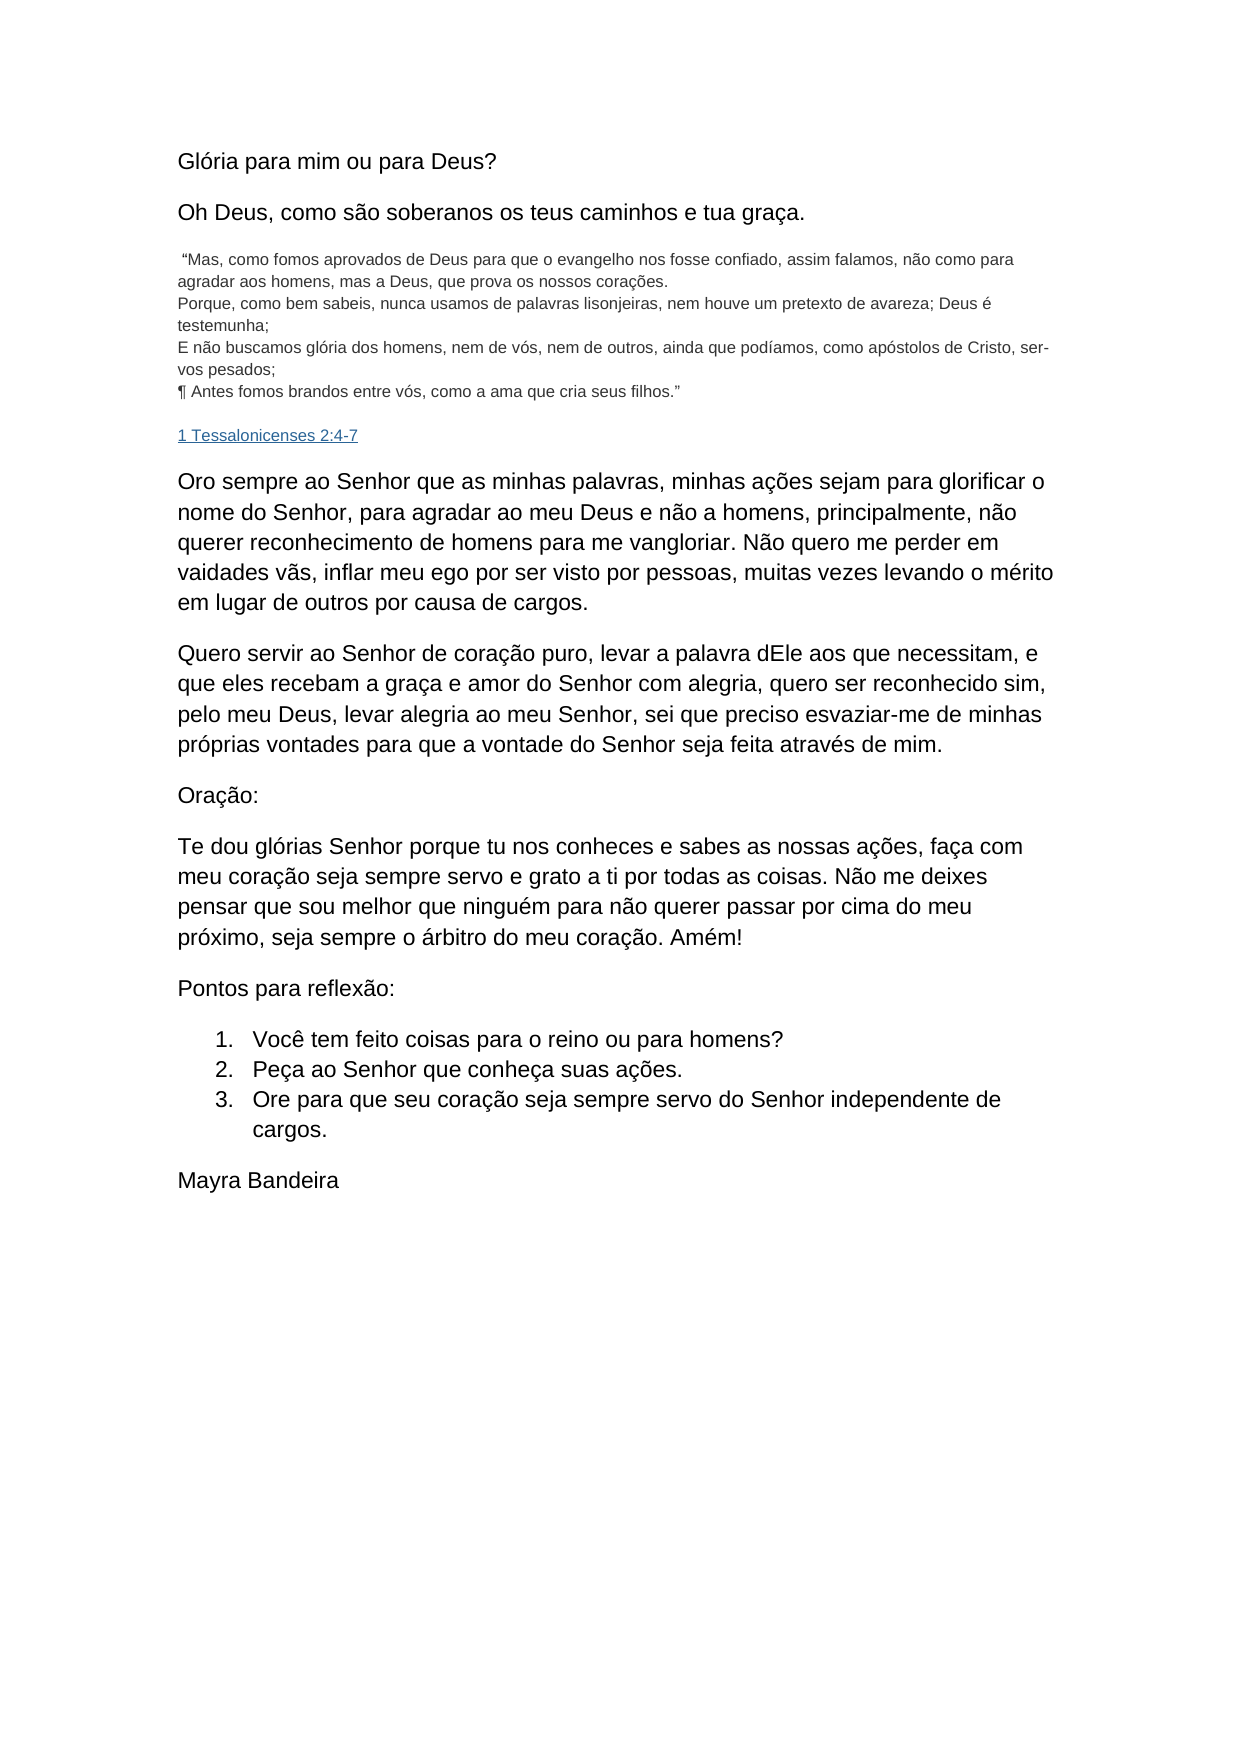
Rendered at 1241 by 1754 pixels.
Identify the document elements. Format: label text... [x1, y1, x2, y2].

text Oro sempre ao Senhor que as minhas palavras, minhas ações sejam para glorificar o nome do Senhor, para agradar ao meu Deus e não a homens, principalmente, não querer reconhecimento de homens para me vangloriar. Não quero me perder em vaidades vãs, inflar meu ego por ser visto por pessoas, muitas vezes levando o mérito em lugar de outros por causa de cargos. [177, 468, 1063, 616]
text Pontos para reflexão: [177, 974, 1063, 1001]
text Glória para mim ou para Deus? [177, 148, 1063, 174]
list Ore para que seu coração seja sempre servo do Senhor independente de cargos. [215, 1086, 1063, 1143]
text Quero servir ao Senhor de coração puro, levar a palavra dEle aos que necessitam, e que eles recebam a graça e amor do Senhor com alegria, quero ser reconhecido sim, pelo meu Deus, levar alegria ao meu Senhor, sei que preciso esvaziar-me de minhas próprias vontades para que a vontade do Senhor seja feita através de mim. [177, 640, 1063, 757]
list Peça ao Senhor que conheça suas ações. [215, 1056, 1063, 1082]
list Você tem feito coisas para o reino ou para homens? [215, 1026, 1063, 1052]
text Mayra Bandeira [177, 1167, 1063, 1194]
text “Mas, como fomos aprovados de Deus para que o evangelho nos fosse confiado, assim falamos, não como para agradar aos homens, mas a Deus, que prova os nossos corações. Porque, como bem sabeis, nunca usamos de palavras lisonjeiras, nem houve um pretexto de avareza; Deus é testemunha; E não buscamos glória dos homens, nem de vós, nem de outros, ainda que podíamos, como apóstolos de Cristo, ser-vos pesados; ¶ Antes fomos brandos entre vós, como a ama que cria seus filhos.” 1 Tessalonicenses 2:4-7 [177, 250, 1063, 445]
text Oh Deus, como são soberanos os teus caminhos e tua graça. [177, 199, 1063, 225]
text Te dou glórias Senhor porque tu nos conheces e sabes as nossas ações, faça com meu coração seja sempre servo e grato a ti por todas as coisas. Não me deixes pensar que sou melhor que ninguém para não querer passar por cima do meu próximo, seja sempre o árbitro do meu coração. Amém! [177, 833, 1063, 950]
text Oração: [177, 782, 1063, 808]
